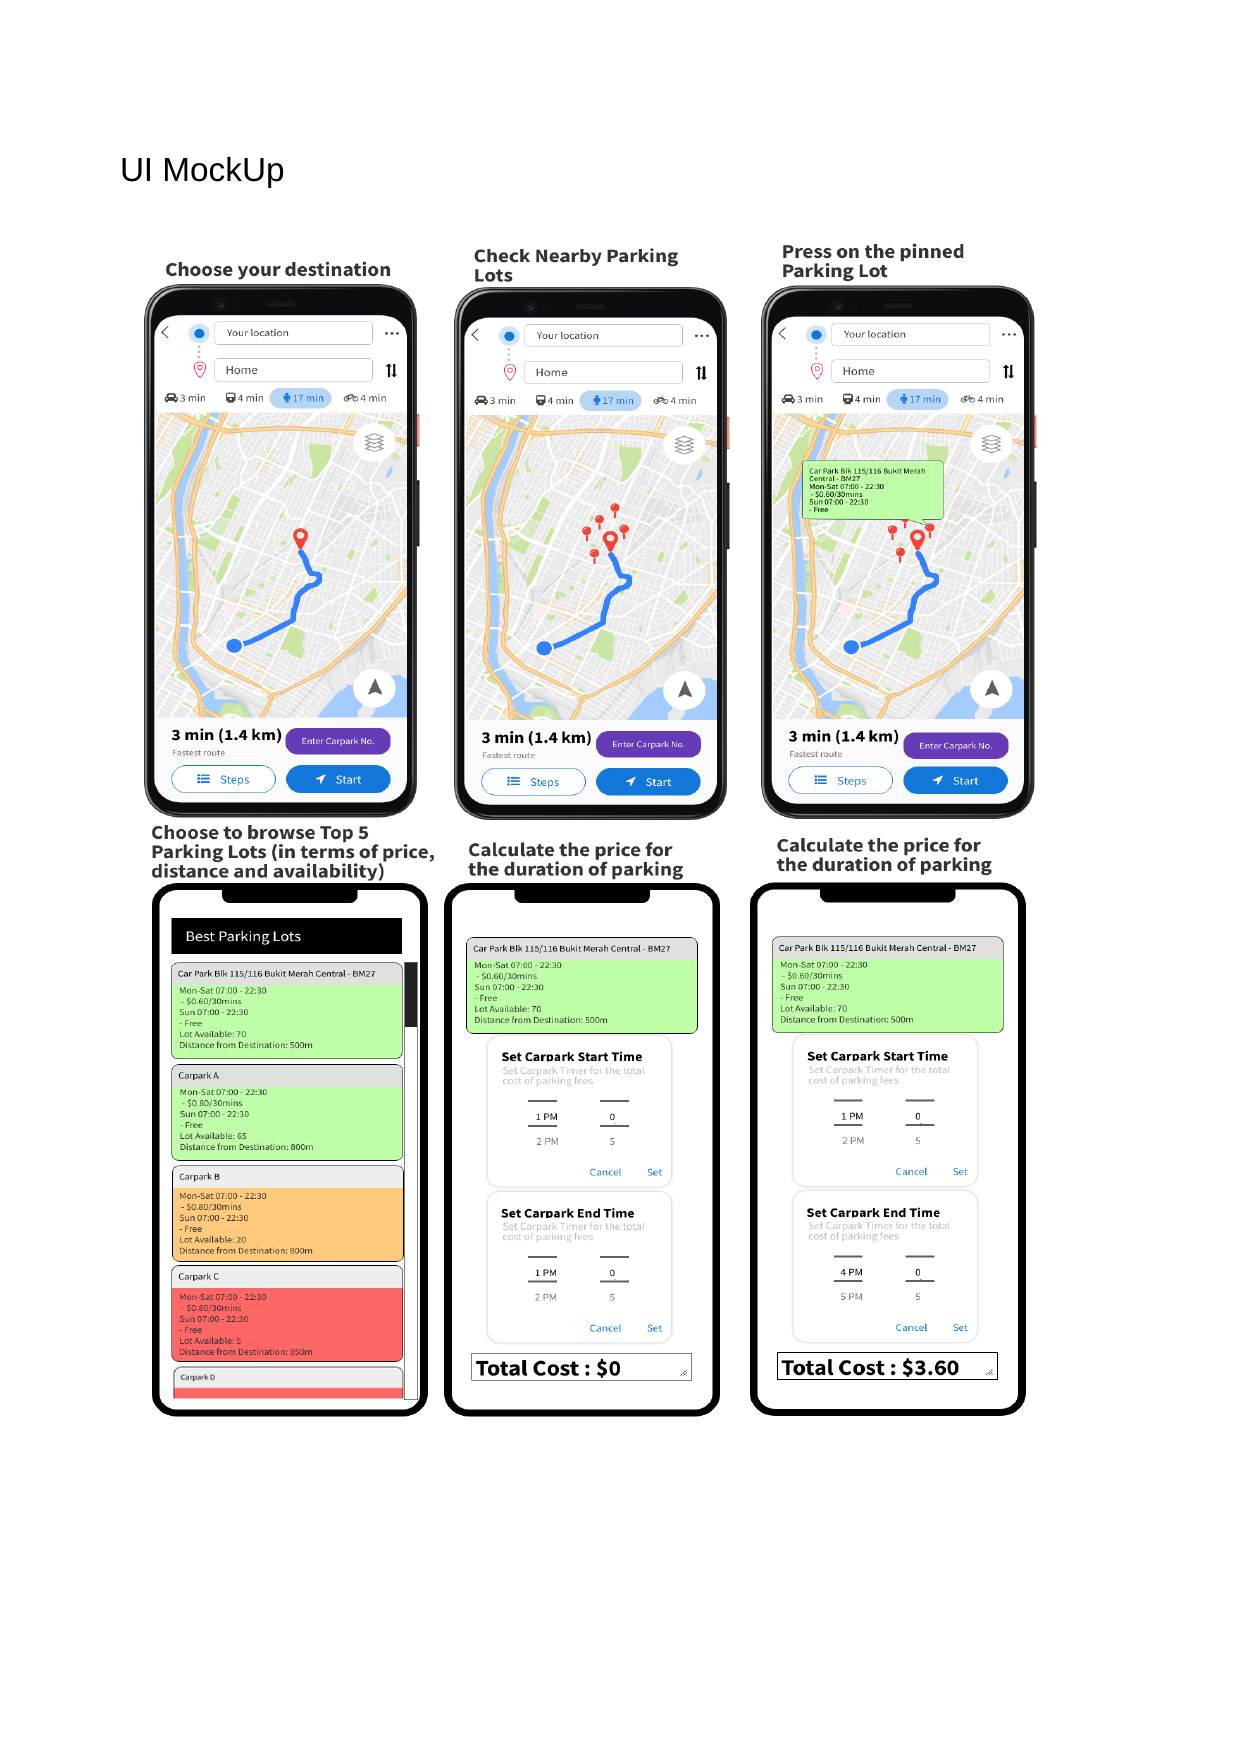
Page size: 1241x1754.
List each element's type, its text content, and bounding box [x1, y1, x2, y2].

subtitle UI MockUp [120, 150, 1090, 188]
picture [119, 231, 1082, 1480]
